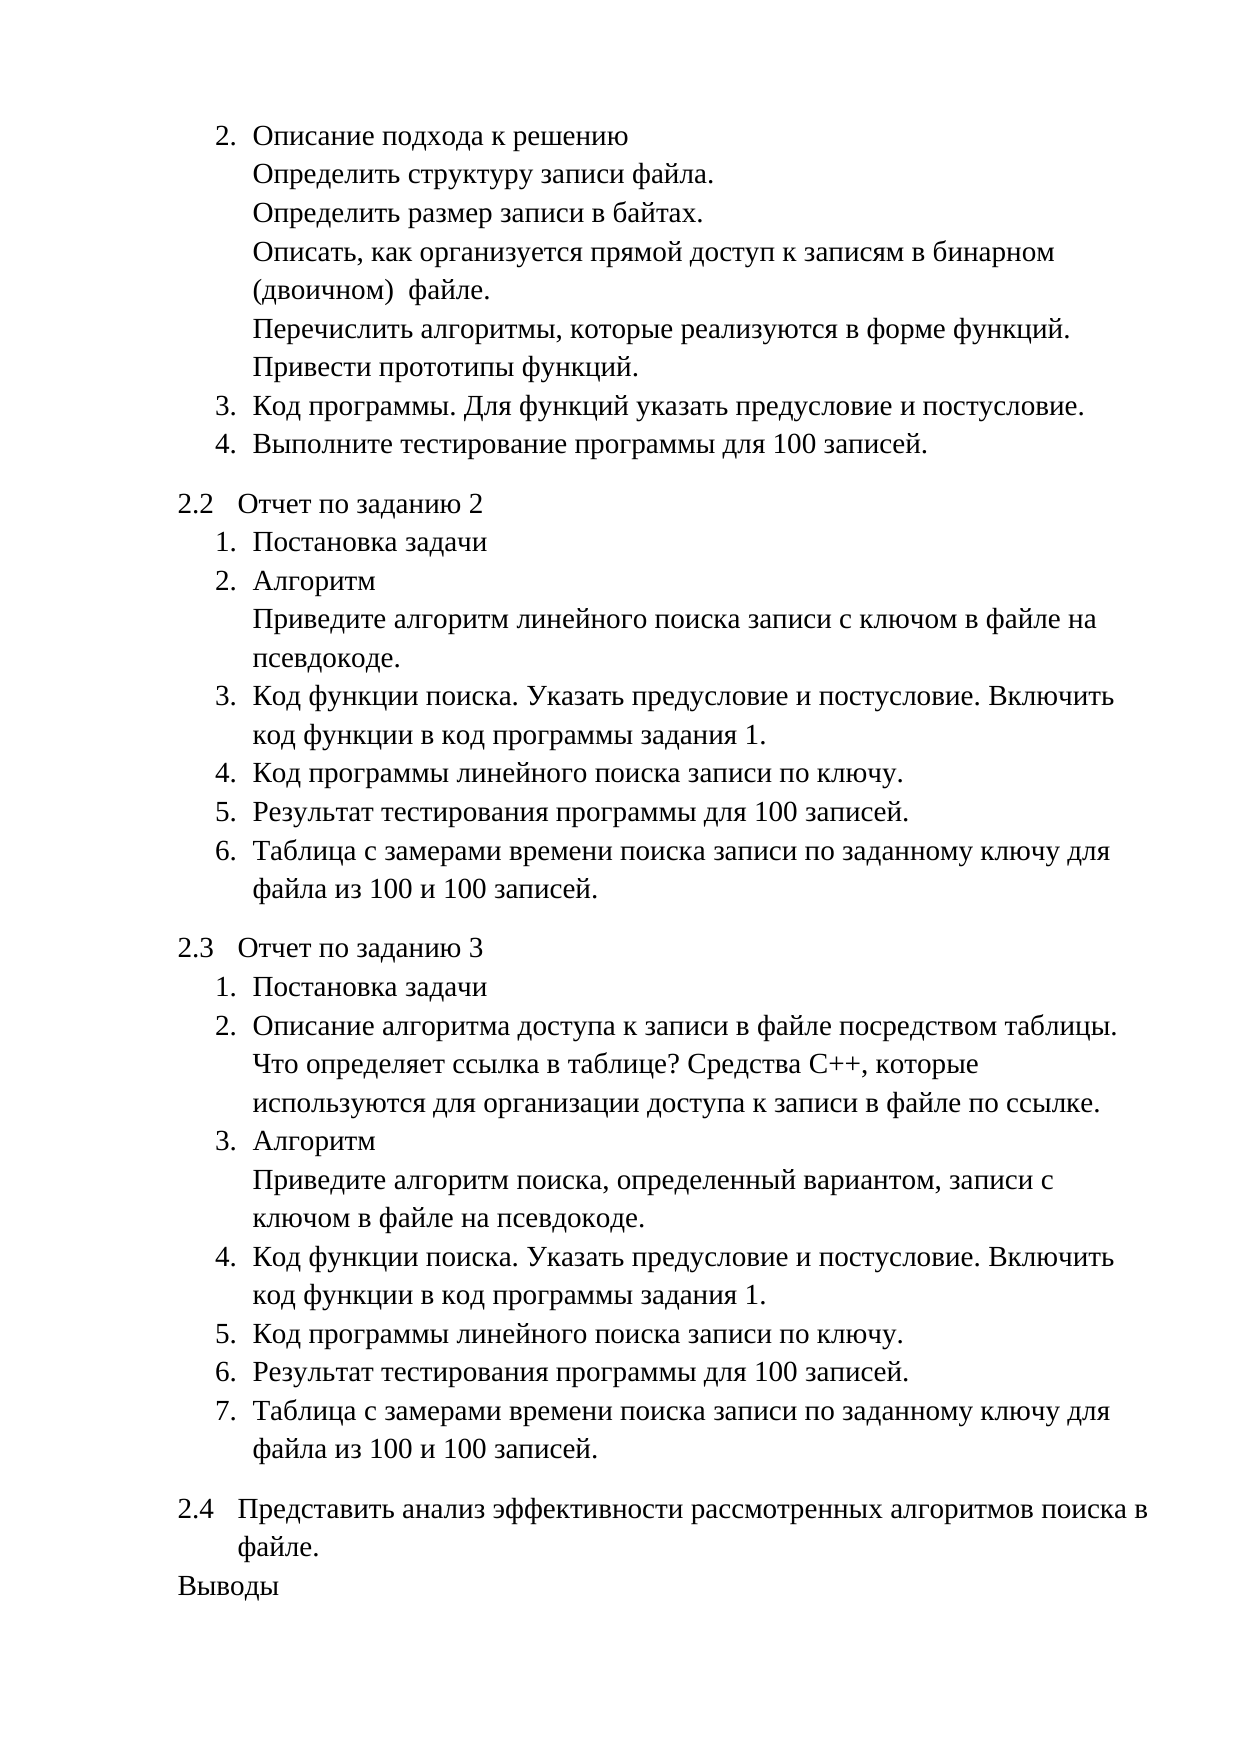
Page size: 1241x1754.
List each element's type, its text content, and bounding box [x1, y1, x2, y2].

list Результат тестирования программы для 100 записей. [215, 1354, 1152, 1388]
list Код функции поиска. Указать предусловие и постусловие. Включить код функции в код программы задания 1. [215, 1239, 1152, 1311]
list Выводы [177, 1568, 1152, 1602]
list Определить размер записи в байтах. [252, 195, 1152, 229]
list Описание подхода к решению [215, 118, 1152, 152]
list Перечислить алгоритмы, которые реализуются в форме функций. Привести прототипы функций. [252, 311, 1152, 383]
list Код функции поиска. Указать предусловие и постусловие. Включить код функции в код программы задания 1. [215, 678, 1152, 751]
list Алгоритм [215, 563, 1152, 596]
list Код программы линейного поиска записи по ключу. [215, 1316, 1152, 1349]
list Таблица с замерами времени поиска записи по заданному ключу для файла из 100 и 100 записей. [215, 833, 1152, 905]
list Алгоритм [215, 1123, 1152, 1157]
list Описание алгоритма доступа к записи в файле посредством таблицы. Что определяет ссылка в таблице? Средства С++, которые используются для организации доступа к записи в файле по ссылке. [215, 1008, 1152, 1118]
list Постановка задачи [215, 969, 1152, 1003]
subtitle Представить анализ эффективности рассмотренных алгоритмов поиска в файле. [177, 1491, 1152, 1563]
list Результат тестирования программы для 100 записей. [215, 794, 1152, 828]
list Выполните тестирование программы для 100 записей. [215, 426, 1152, 460]
list Код программы линейного поиска записи по ключу. [215, 756, 1152, 789]
subtitle Отчет по заданию 2 [177, 486, 1152, 519]
list Таблица с замерами времени поиска записи по заданному ключу для файла из 100 и 100 записей. [215, 1393, 1152, 1465]
list Описать, как организуется прямой доступ к записям в бинарном (двоичном) файле. [252, 234, 1152, 306]
subtitle Отчет по заданию 3 [177, 931, 1152, 964]
list Приведите алгоритм поиска, определенный вариантом, записи с ключом в файле на псевдокоде. [252, 1162, 1152, 1234]
list Определить структуру записи файла. [252, 157, 1152, 190]
list Код программы. Для функций указать предусловие и постусловие. [215, 388, 1152, 421]
list Приведите алгоритм линейного поиска записи с ключом в файле на псевдокоде. [252, 601, 1152, 673]
list Постановка задачи [215, 524, 1152, 558]
